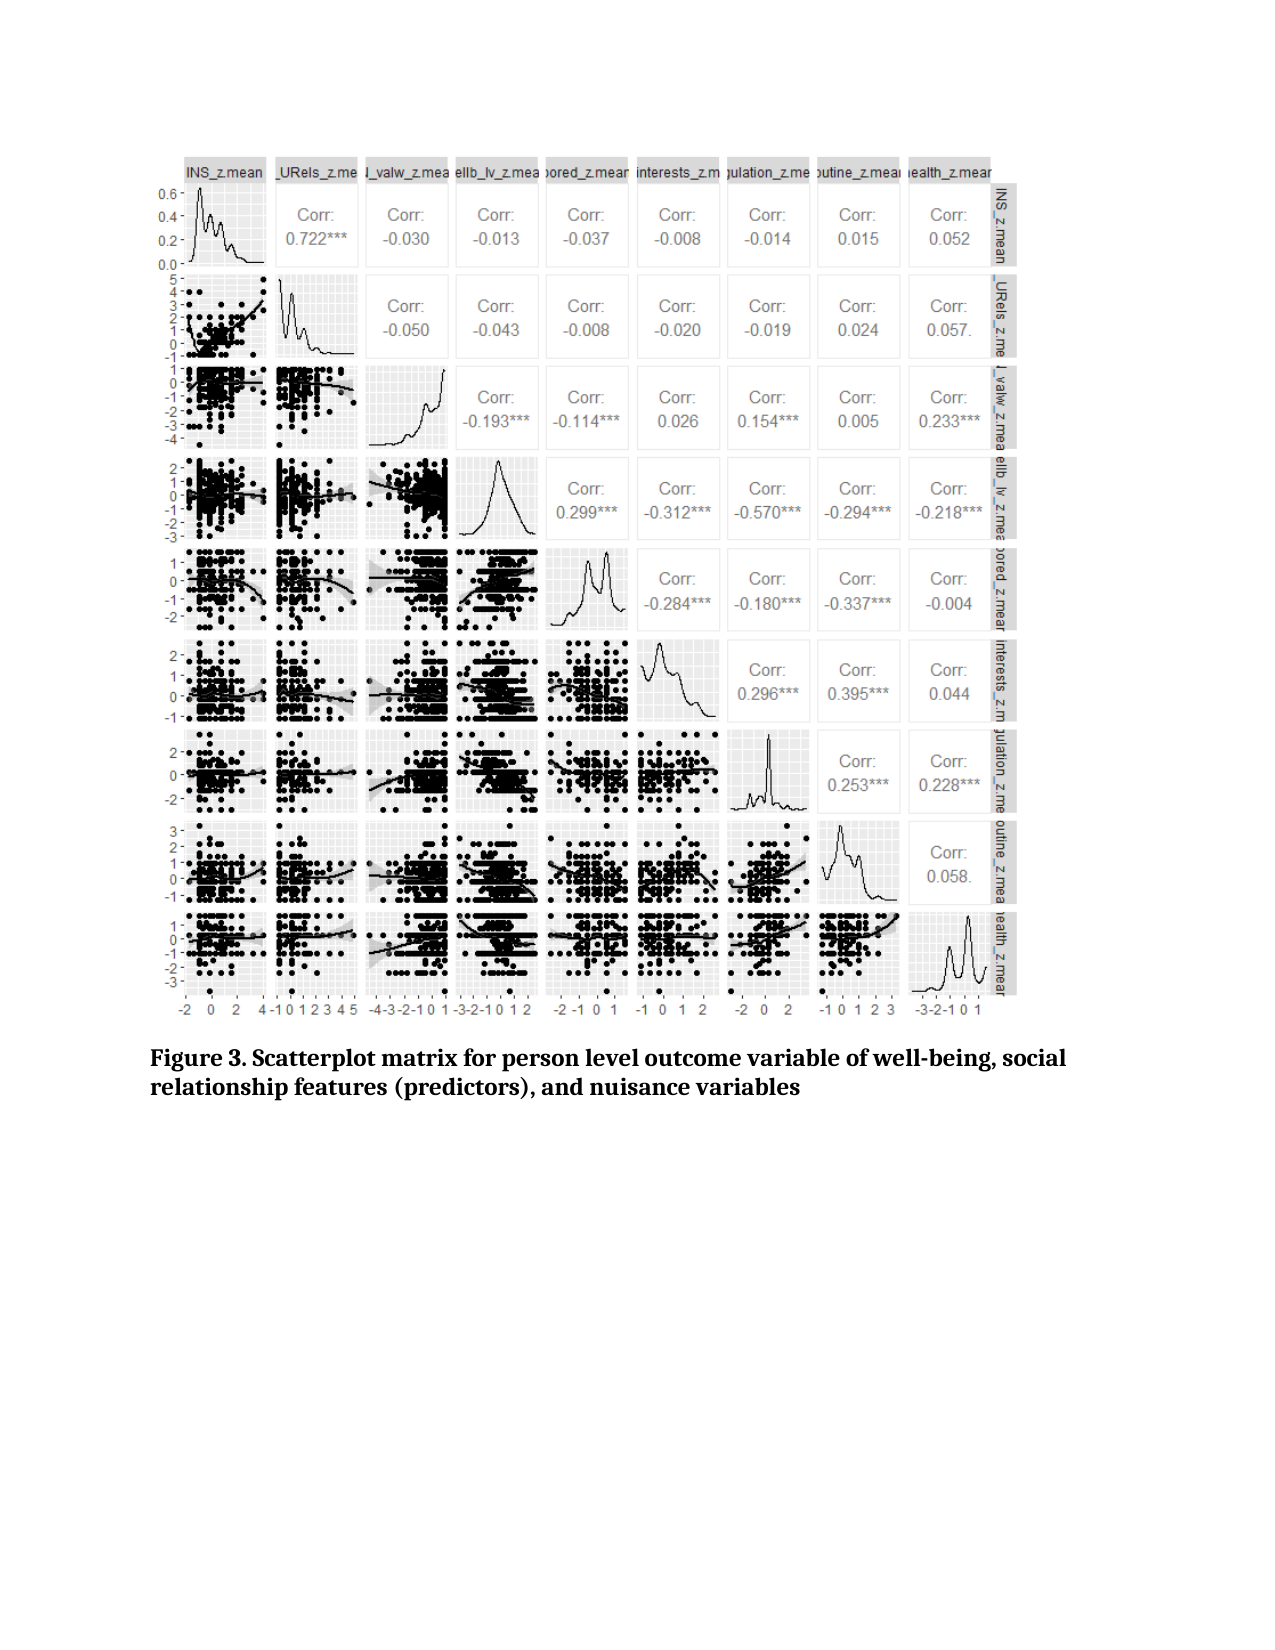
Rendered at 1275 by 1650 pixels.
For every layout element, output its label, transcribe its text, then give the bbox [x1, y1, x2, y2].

picture [150, 150, 1025, 1025]
text Figure 3. Scatterplot matrix for person level outcome variable of well-being, social relationship features (predictors), and nuisance variables [150, 1044, 1125, 1101]
